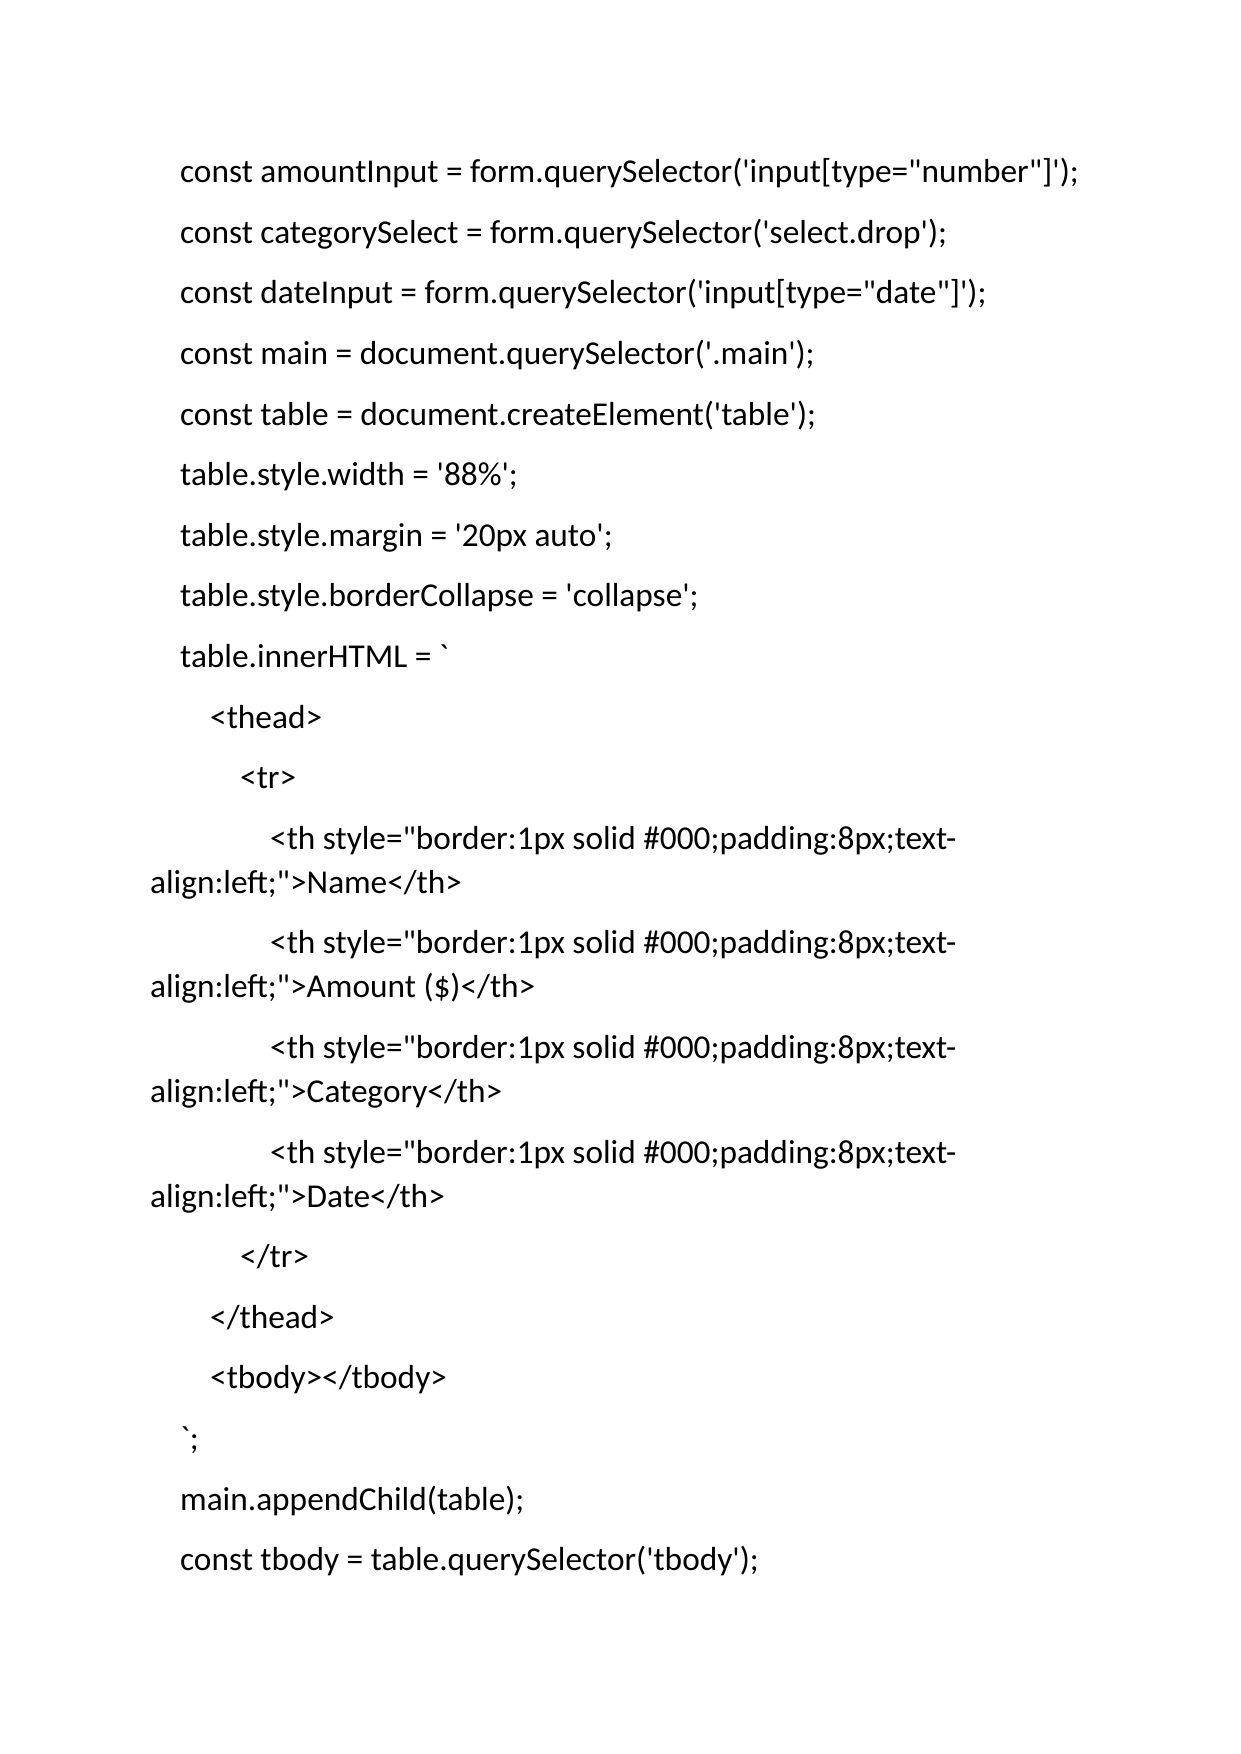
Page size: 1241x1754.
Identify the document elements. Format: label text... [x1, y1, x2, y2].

text table.style.margin = '20px auto'; [150, 514, 1090, 554]
text table.style.width = '88%'; [150, 453, 1090, 494]
text </thead> [150, 1296, 1090, 1337]
text `; [150, 1417, 1090, 1458]
text const categorySelect = form.querySelector('select.drop'); [150, 211, 1090, 251]
text table.style.borderCollapse = 'collapse'; [150, 574, 1090, 615]
text const main = document.querySelector('.main'); [150, 332, 1090, 373]
text <th style="border:1px solid #000;padding:8px;text-align:left;">Amount ($)</th> [150, 921, 1090, 1006]
text </tr> [150, 1235, 1090, 1276]
text const tbody = table.querySelector('tbody'); [150, 1538, 1090, 1579]
text <th style="border:1px solid #000;padding:8px;text-align:left;">Date</th> [150, 1131, 1090, 1215]
text main.appendChild(table); [150, 1478, 1090, 1518]
text <thead> [150, 696, 1090, 736]
text const amountInput = form.querySelector('input[type="number"]'); [150, 150, 1090, 191]
text <tr> [150, 756, 1090, 797]
text table.innerHTML = ` [150, 635, 1090, 676]
text const dateInput = form.querySelector('input[type="date"]'); [150, 271, 1090, 312]
text <th style="border:1px solid #000;padding:8px;text-align:left;">Name</th> [150, 817, 1090, 902]
text <th style="border:1px solid #000;padding:8px;text-align:left;">Category</th> [150, 1026, 1090, 1111]
text const table = document.createElement('table'); [150, 392, 1090, 433]
text <tbody></tbody> [150, 1356, 1090, 1397]
